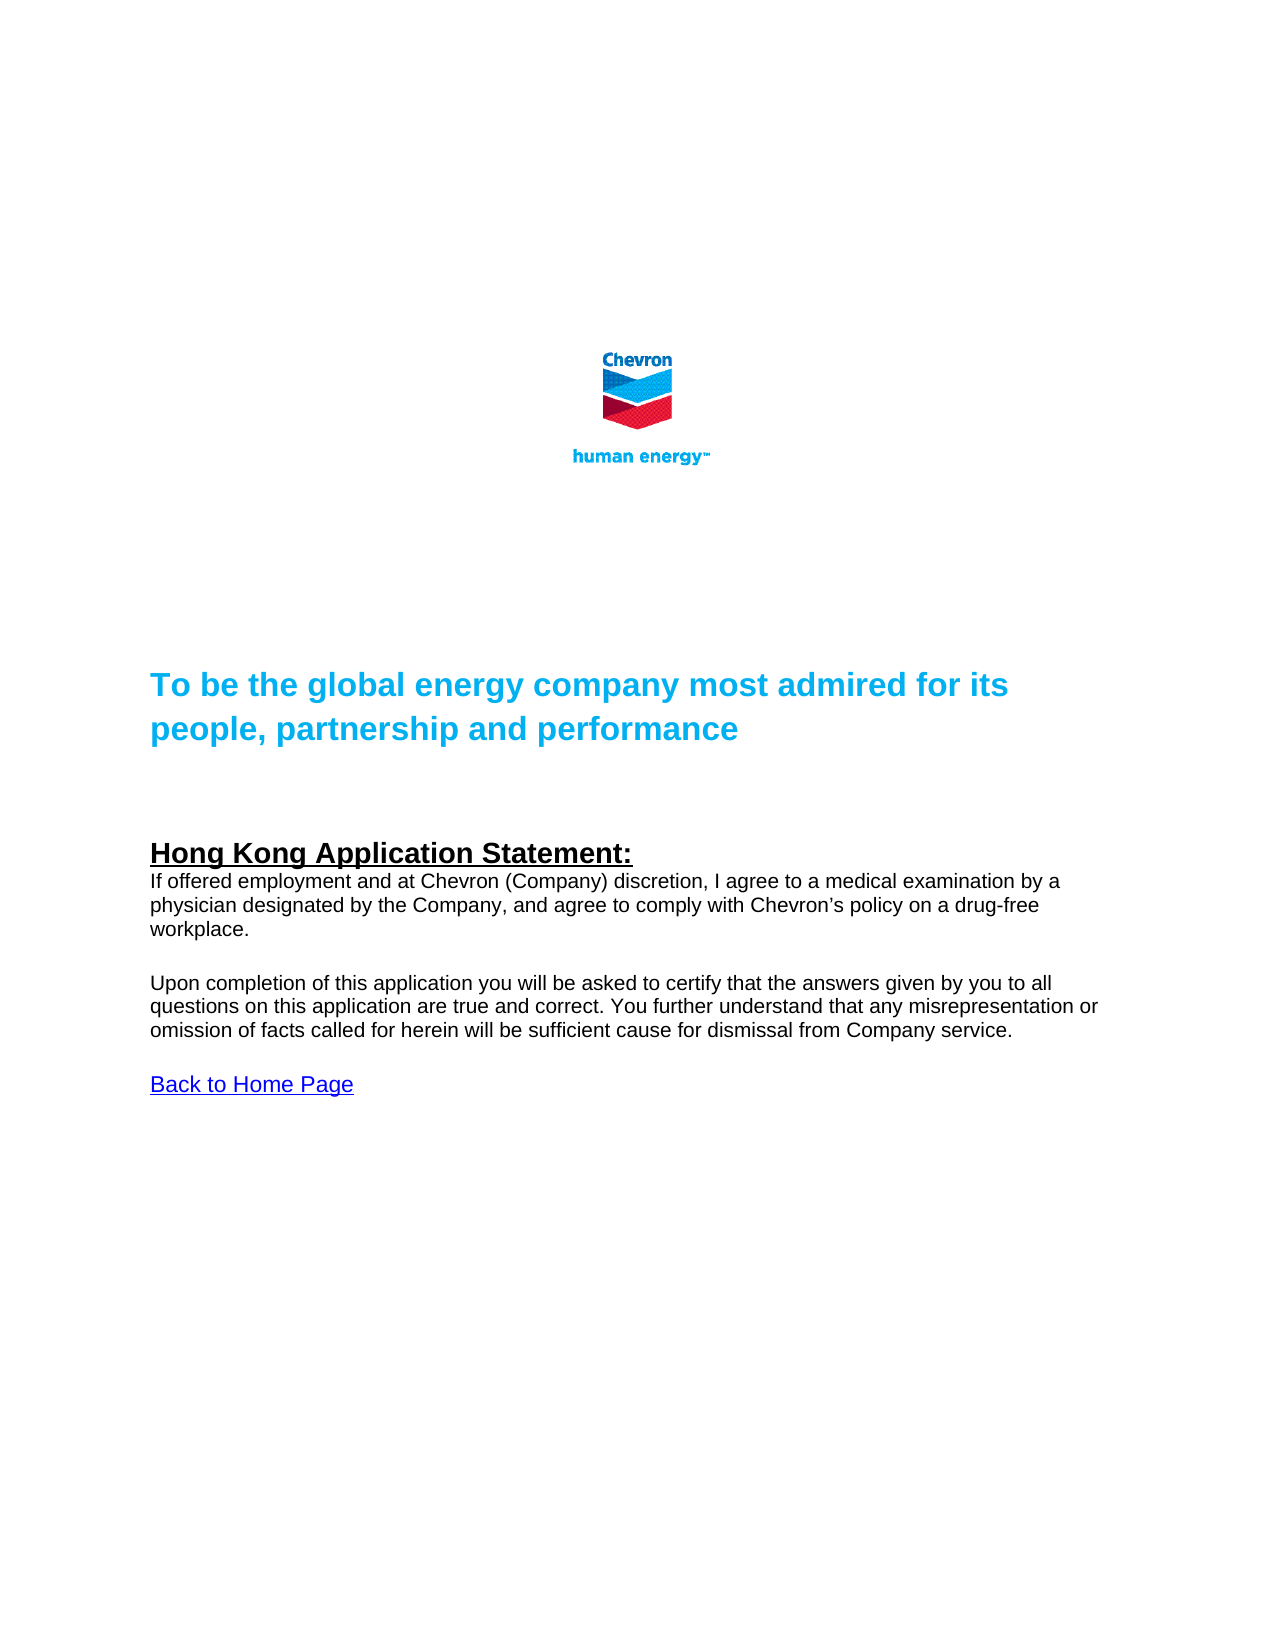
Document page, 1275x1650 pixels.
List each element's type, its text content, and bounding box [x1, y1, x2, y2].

picture [521, 295, 754, 527]
text To be the global energy company most admired for its people, partnership and performance [150, 664, 1125, 747]
text Hong Kong Application Statement: If offered employment and at Chevron (Company) discretion, I agree to a medical examination by a physician designated by the Company, and agree to comply with Chevron’s policy on a drug-free workplace. [150, 783, 1125, 941]
text Back to Home Page [150, 1071, 1125, 1098]
text Upon completion of this application you will be asked to certify that the answers given by you to all questions on this application are true and correct. You further understand that any misrepresentation or omission of facts called for herein will be sufficient cause for dismissal from Company service. [150, 970, 1125, 1042]
